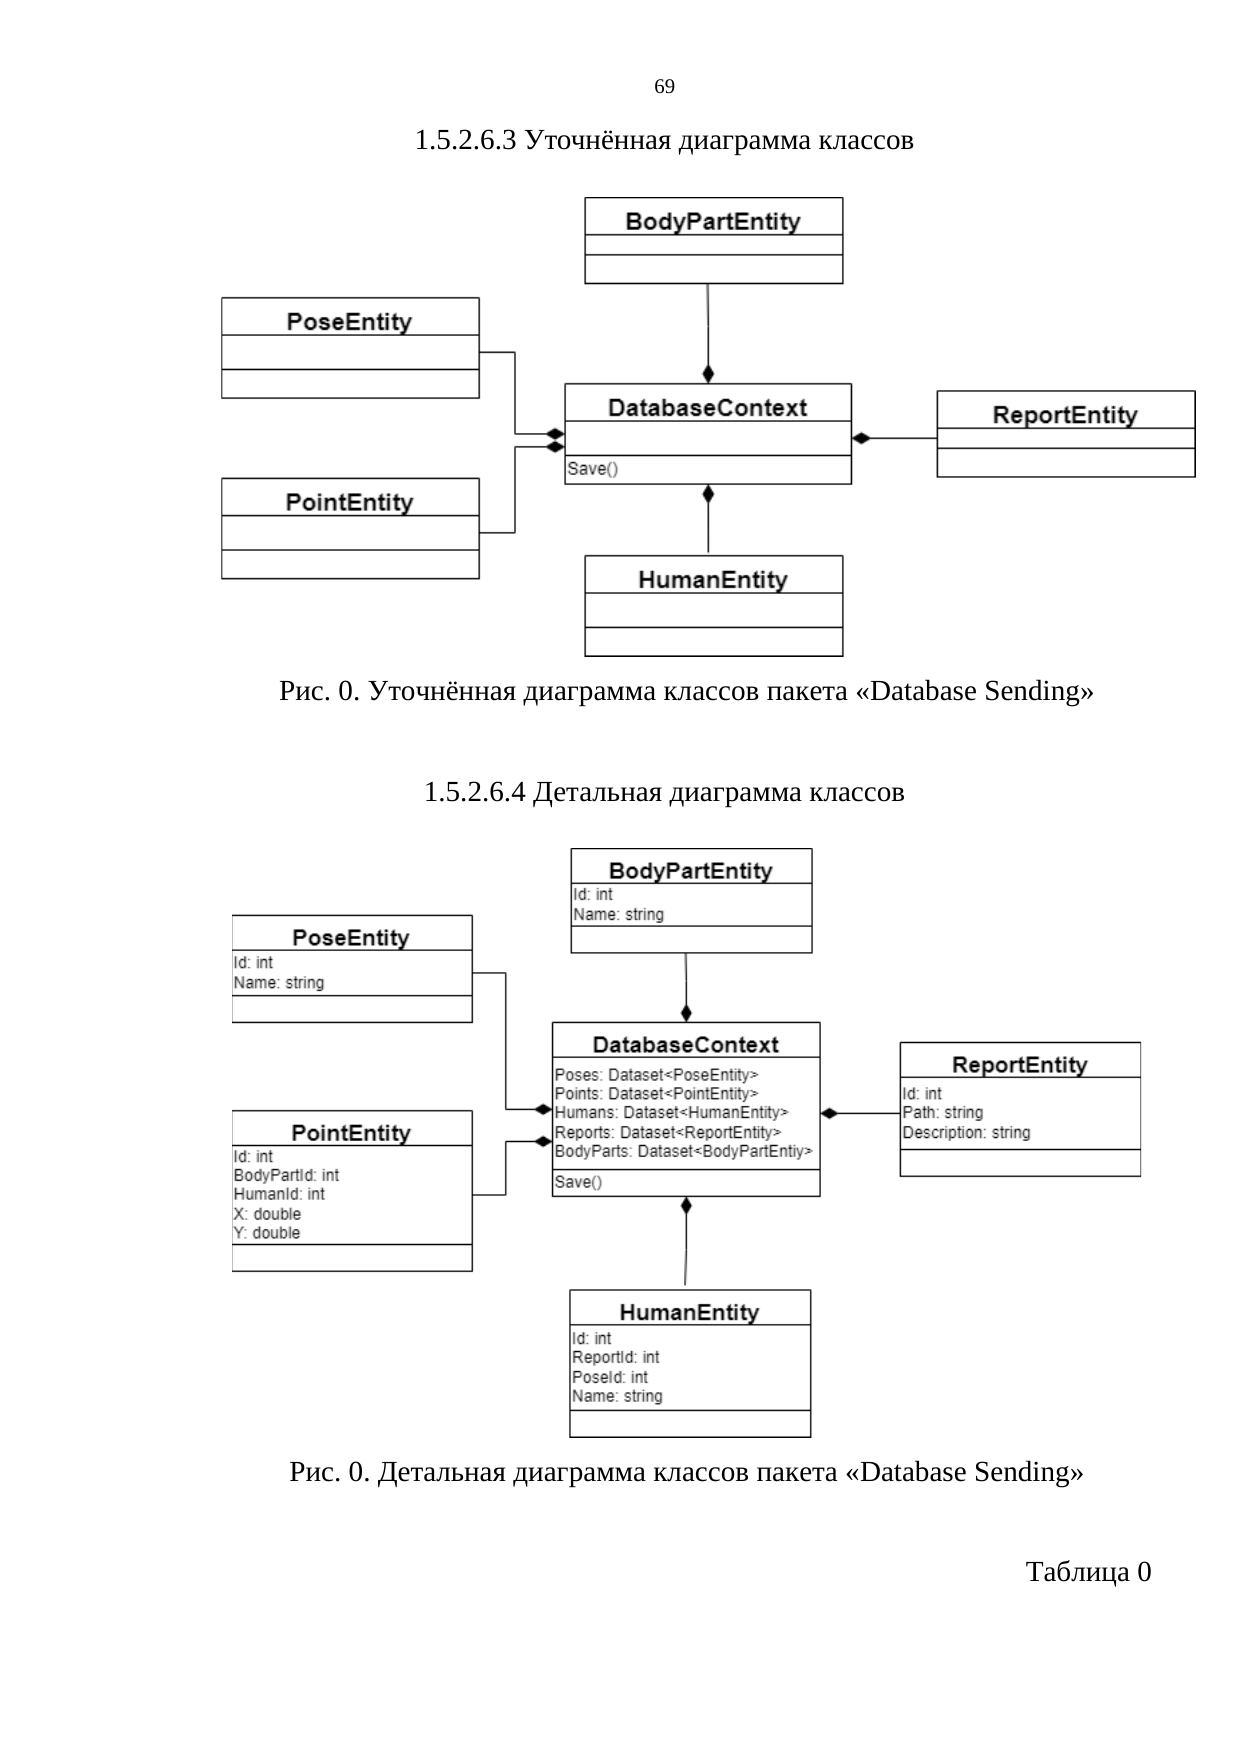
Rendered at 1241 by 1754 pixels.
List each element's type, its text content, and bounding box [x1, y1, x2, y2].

text Рис. 0. Уточнённая диаграмма классов пакета «Database Sending» [177, 673, 1152, 707]
text Таблица 0 [177, 1554, 1152, 1588]
text Рис. 0. Детальная диаграмма классов пакета «Database Sending» [177, 1454, 1152, 1487]
text 1.5.2.6.4 Детальная диаграмма классов [177, 774, 1152, 807]
picture [221, 197, 1196, 657]
picture [232, 848, 1142, 1438]
text 1.5.2.6.3 Уточнённая диаграмма классов [177, 122, 1152, 155]
